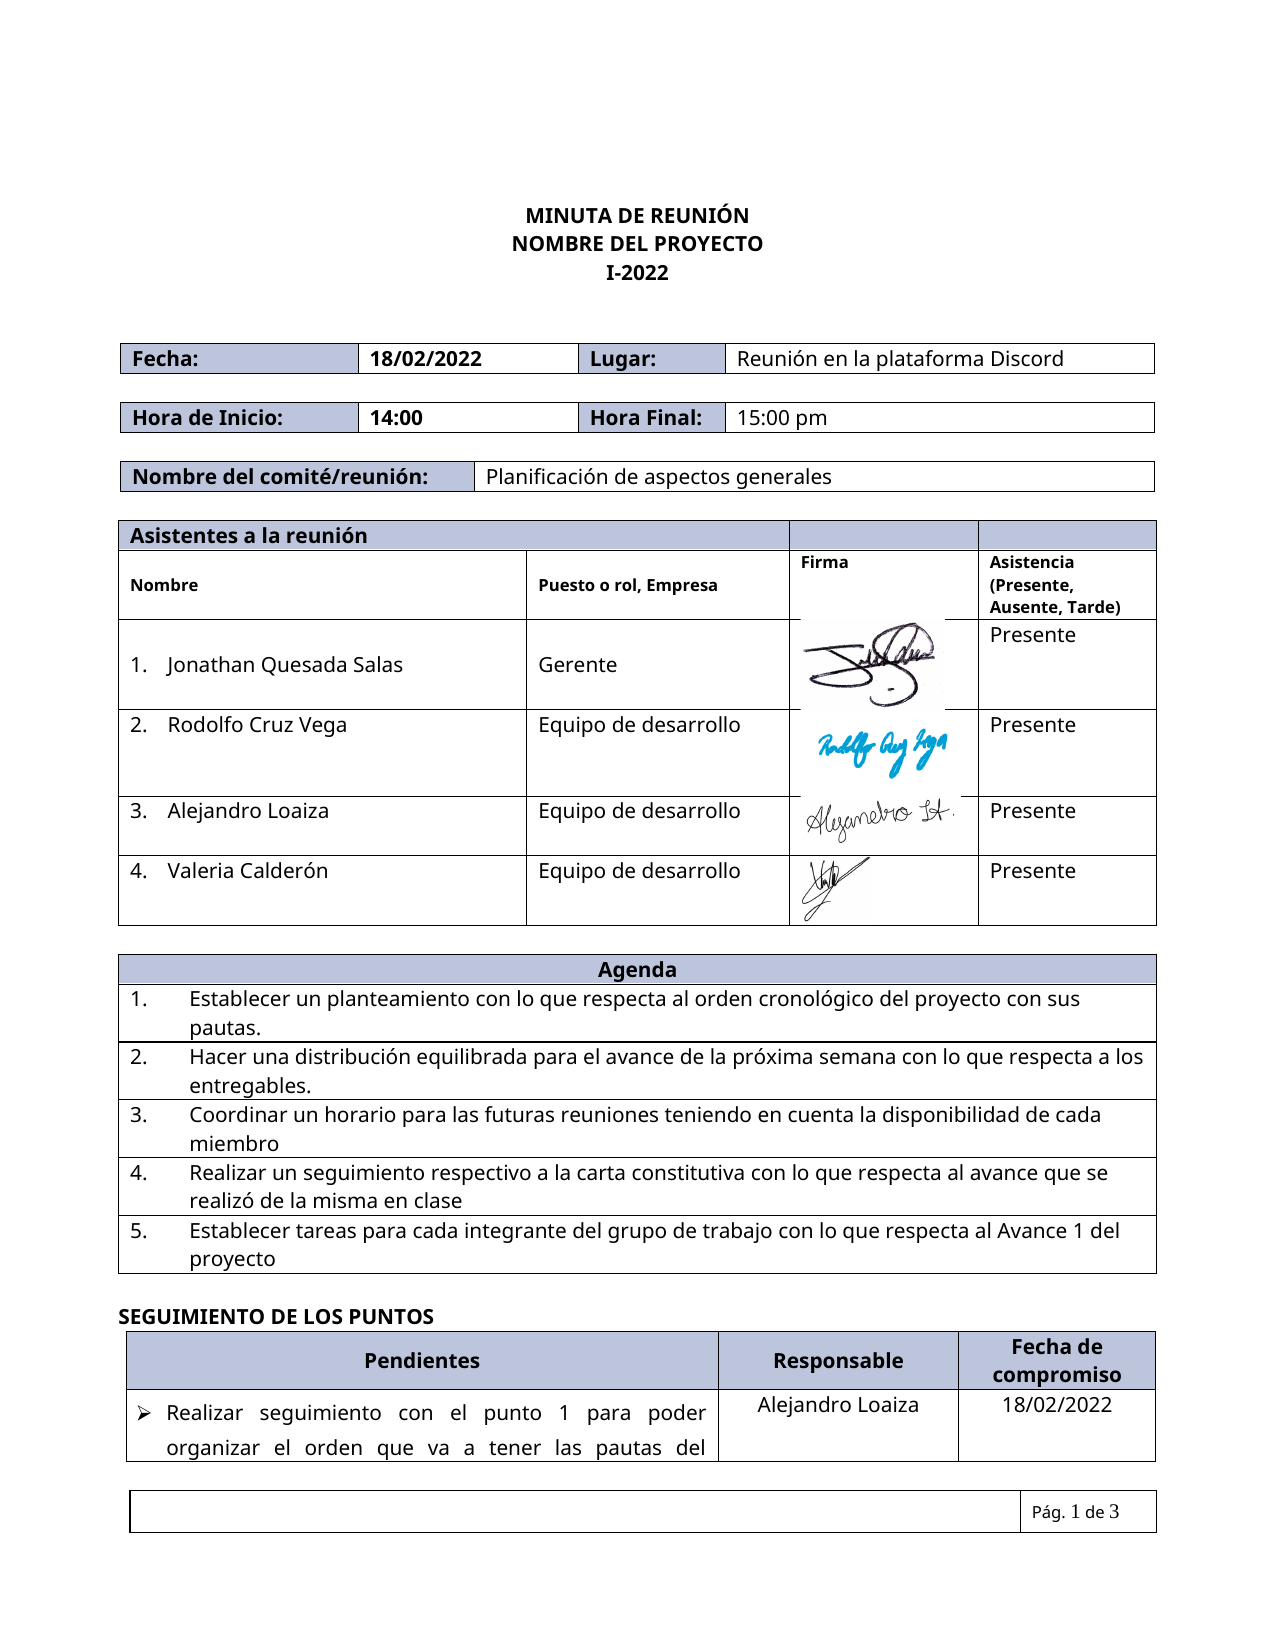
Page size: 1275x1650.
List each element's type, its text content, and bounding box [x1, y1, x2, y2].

table_cell Presente [979, 620, 1156, 709]
text NOMBRE DEL PROYECTO [118, 229, 1157, 258]
table_cell [790, 797, 978, 855]
table_cell Equipo de desarrollo [527, 710, 789, 796]
text SEGUIMIENTO DE LOS PUNTOS [118, 1302, 1157, 1331]
table_header Nombre del comité/reunión: [121, 462, 474, 491]
table_cell Coordinar un horario para las futuras reuniones teniendo en cuenta la disponibilidad de cada miembro [119, 1100, 1156, 1157]
table_cell [790, 710, 800, 796]
table_cell Establecer tareas para cada integrante del grupo de trabajo con lo que respecta al Avance 1 del proyecto [119, 1216, 1156, 1273]
picture [800, 856, 874, 925]
table_cell Firma [790, 551, 978, 619]
table_header Responsable [719, 1332, 958, 1389]
table_cell Presente [979, 856, 1156, 924]
table_header Fecha de compromiso [959, 1332, 1155, 1389]
table_header Reunión en la plataforma Discord [726, 344, 1154, 373]
text I-2022 [118, 258, 1157, 286]
table_cell Asistencia (Presente, Ausente, Tarde) [979, 551, 1156, 619]
table_cell Valeria Calderón [119, 856, 526, 924]
table_cell Jonathan Quesada Salas [119, 620, 526, 709]
table_header 14:00 [359, 403, 578, 432]
table_cell Gerente [527, 620, 789, 709]
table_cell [127, 1390, 718, 1461]
table_cell Puesto o rol, Empresa [527, 551, 789, 619]
table_cell [945, 620, 978, 709]
table_header [979, 521, 1156, 549]
table_header Lugar: [579, 344, 725, 373]
table_header Agenda [119, 955, 1156, 983]
picture [800, 619, 965, 845]
table_cell Alejandro Loaiza [719, 1390, 958, 1461]
table_header [790, 521, 978, 549]
table_cell [790, 620, 800, 709]
table_cell Hacer una distribución equilibrada para el avance de la próxima semana con lo que respecta a los entregables. [119, 1043, 1156, 1099]
table_cell Equipo de desarrollo [527, 856, 789, 924]
table_header Hora de Inicio: [121, 403, 358, 432]
text MINUTA DE REUNIÓN [118, 201, 1157, 229]
table_cell [965, 710, 978, 796]
table_header Planificación de aspectos generales [475, 462, 1154, 491]
table_header Pendientes [127, 1332, 718, 1389]
table_cell [874, 856, 978, 924]
table_cell Nombre [119, 551, 526, 619]
table_cell Establecer un planteamiento con lo que respecta al orden cronológico del proyecto con sus pautas. [119, 985, 1156, 1041]
table_header 15:00 pm [726, 403, 1154, 432]
table_cell [790, 856, 800, 924]
table_cell 18/02/2022 [959, 1390, 1155, 1461]
table_cell Equipo de desarrollo [527, 797, 789, 855]
table_cell Presente [979, 710, 1156, 796]
table_header Asistentes a la reunión [119, 521, 789, 549]
table_cell Alejandro Loaiza [119, 797, 526, 855]
table_header Fecha: [121, 344, 358, 373]
table_cell Realizar un seguimiento respectivo a la carta constitutiva con lo que respecta al avance que se realizó de la misma en clase [119, 1158, 1156, 1215]
table_header 18/02/2022 [359, 344, 578, 373]
table_cell Presente [979, 797, 1156, 855]
table_header Hora Final: [579, 403, 725, 432]
table_cell Rodolfo Cruz Vega [119, 710, 526, 796]
